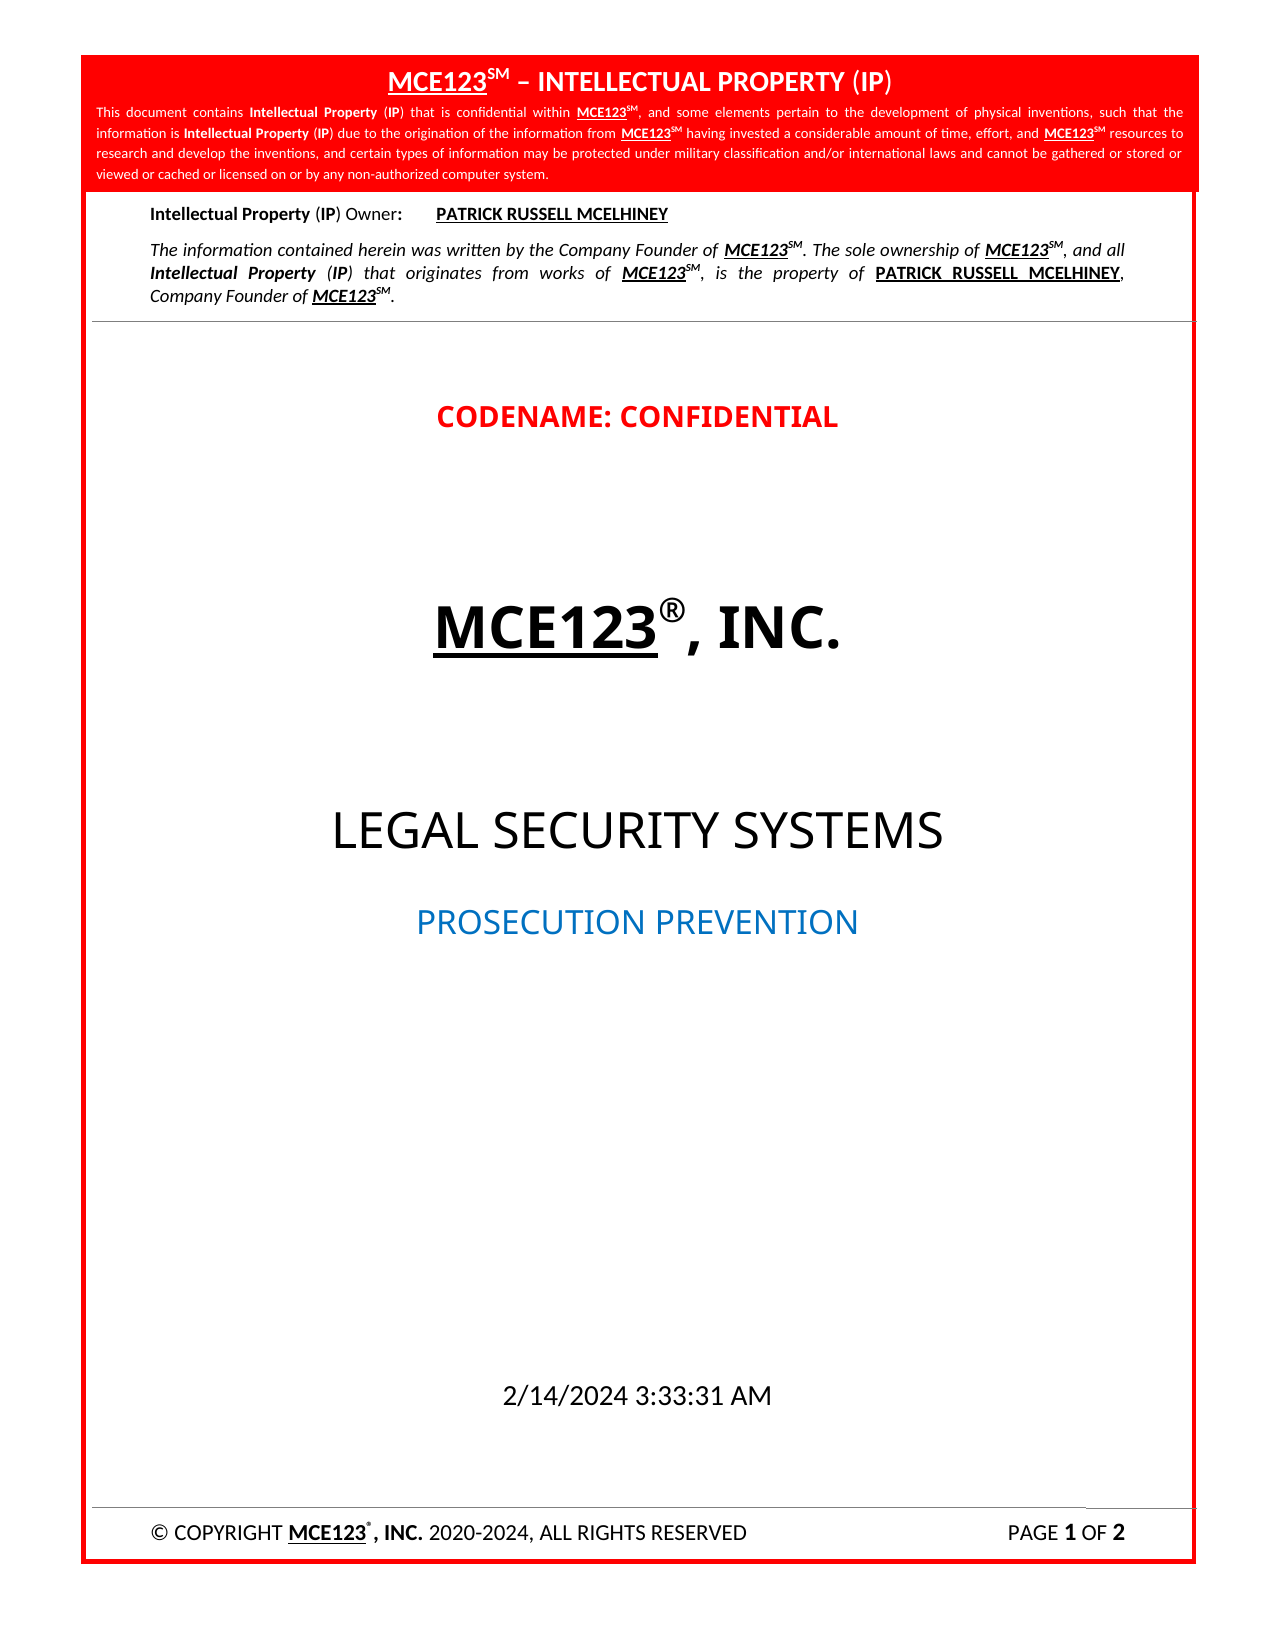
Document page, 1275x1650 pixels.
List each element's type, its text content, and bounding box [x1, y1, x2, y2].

text LEGAL SECURITY SYSTEMS [150, 796, 1125, 864]
text CODENAME: CONFIDENTIAL [150, 396, 1125, 436]
text 2/14/2024 3:33:31 AM [150, 1377, 1125, 1412]
text MCE123®, INC. [150, 586, 1125, 666]
subtitle PROSECUTION PREVENTION [150, 899, 1125, 944]
